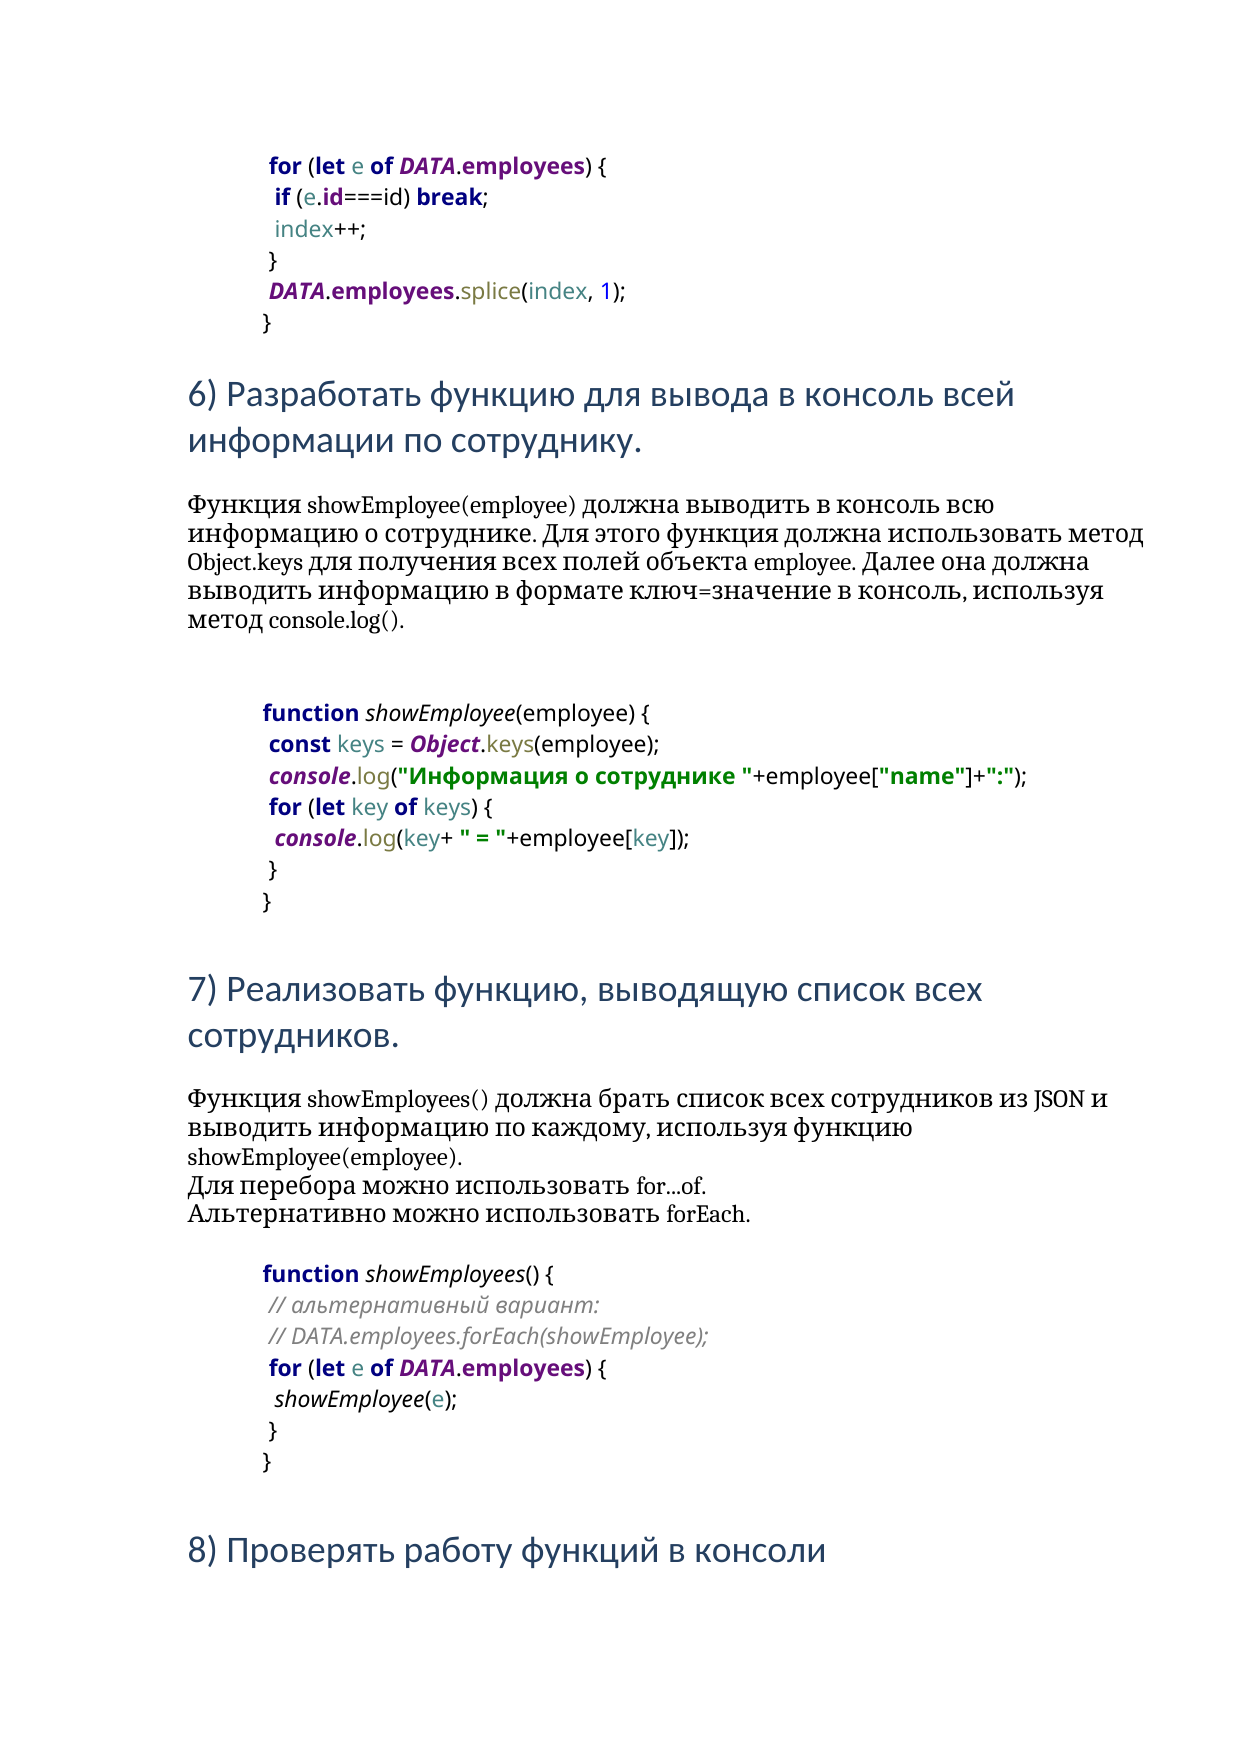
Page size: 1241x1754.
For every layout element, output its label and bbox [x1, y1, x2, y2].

table_header [176, 150, 1168, 1600]
